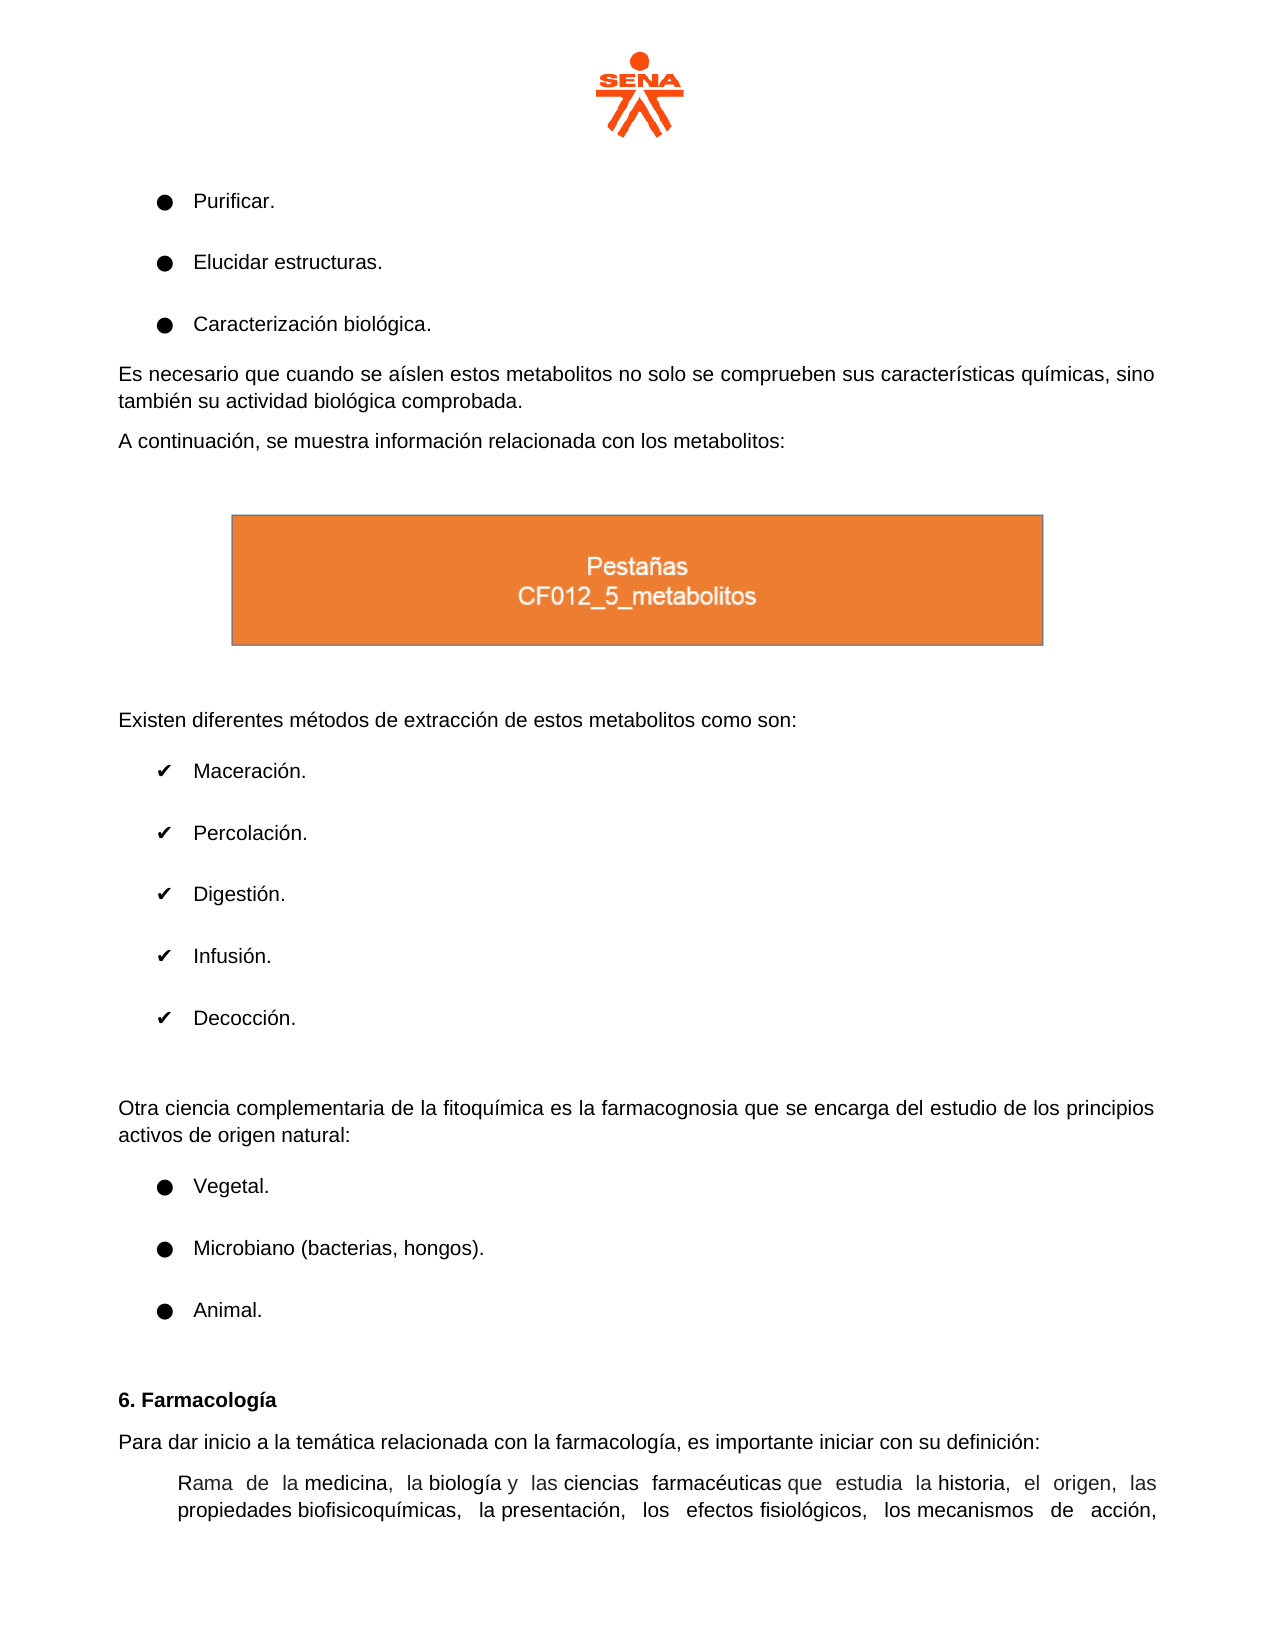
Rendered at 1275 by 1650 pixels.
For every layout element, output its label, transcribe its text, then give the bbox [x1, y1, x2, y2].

list Elucidar estructuras. [156, 239, 1157, 281]
list Digestión. [156, 871, 1157, 914]
text Para dar inicio a la temática relacionada con la farmacología, es importante iniciar con su definición: [118, 1428, 1157, 1454]
list Animal. [156, 1286, 1157, 1329]
list Percolación. [156, 809, 1157, 852]
list Infusión. [156, 932, 1157, 975]
list Vegetal. [156, 1163, 1157, 1206]
list Maceración. [156, 748, 1157, 791]
text Existen diferentes métodos de extracción de estos metabolitos como son: [118, 708, 1157, 732]
list Purificar. [156, 177, 1157, 220]
list Caracterización biológica. [156, 300, 1157, 343]
text Es necesario que cuando se aíslen estos metabolitos no solo se comprueben sus características químicas, sino también su actividad biológica comprobada. [118, 362, 1157, 413]
text 6. Farmacología [118, 1388, 1157, 1412]
text Otra ciencia complementaria de la fitoquímica es la farmacognosia que se encarga del estudio de los principios activos de origen natural: [118, 1096, 1157, 1147]
list Microbiano (bacterias, hongos). [156, 1225, 1157, 1267]
text A continuación, se muestra información relacionada con los metabolitos: [118, 429, 1157, 453]
picture [227, 509, 1048, 647]
list Decocción. [156, 994, 1157, 1037]
picture [585, 48, 690, 142]
